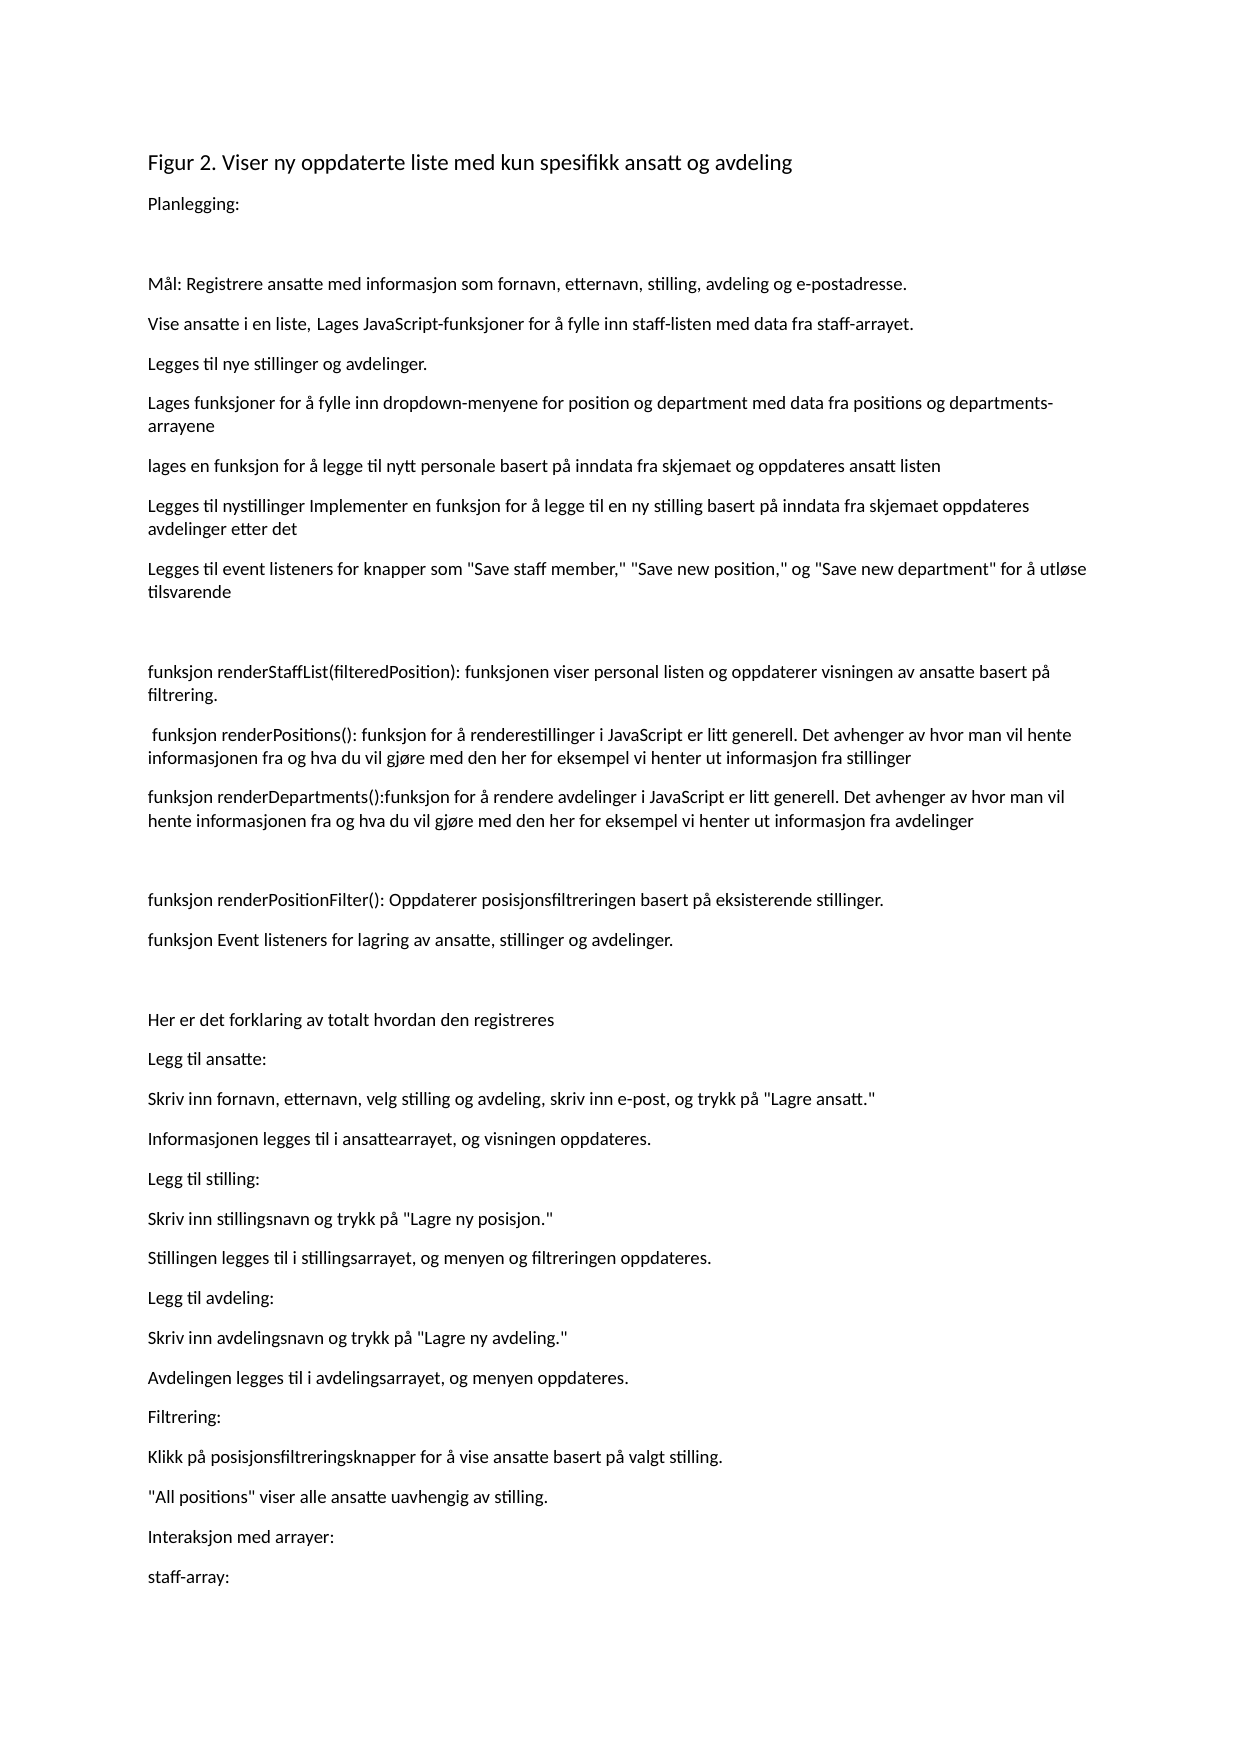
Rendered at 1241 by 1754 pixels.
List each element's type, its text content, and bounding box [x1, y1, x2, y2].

text Legges til nye stillinger og avdelinger. [148, 352, 1093, 374]
text lages en funksjon for å legge til nytt personale basert på inndata fra skjemaet og oppdateres ansatt listen [148, 454, 1093, 477]
text Mål: Registrere ansatte med informasjon som fornavn, etternavn, stilling, avdeling og e-postadresse. [148, 272, 1093, 295]
text Lages funksjoner for å fylle inn dropdown-menyene for position og department med data fra positions og departments-arrayene [148, 391, 1093, 437]
text Filtrering: [148, 1406, 1093, 1428]
text Legg til stilling: [148, 1167, 1093, 1190]
text funksjon renderPositions(): funksjon for å renderestillinger i JavaScript er litt generell. Det avhenger av hvor man vil hente informasjonen fra og hva du vil gjøre med den her for eksempel vi henter ut informasjon fra stillinger [148, 723, 1093, 769]
text Informasjonen legges til i ansattearrayet, og visningen oppdateres. [148, 1127, 1093, 1150]
text Her er det forklaring av totalt hvordan den registreres [148, 1008, 1093, 1031]
text Legges til nystillinger Implementer en funksjon for å legge til en ny stilling basert på inndata fra skjemaet oppdateres avdelinger etter det [148, 494, 1093, 540]
text Avdelingen legges til i avdelingsarrayet, og menyen oppdateres. [148, 1366, 1093, 1389]
text Skriv inn avdelingsnavn og trykk på "Lagre ny avdeling." [148, 1326, 1093, 1349]
text Skriv inn fornavn, etternavn, velg stilling og avdeling, skriv inn e-post, og trykk på "Lagre ansatt." [148, 1087, 1093, 1110]
text Skriv inn stillingsnavn og trykk på "Lagre ny posisjon." [148, 1207, 1093, 1229]
text Legg til ansatte: [148, 1047, 1093, 1070]
text Planlegging: [148, 192, 1093, 215]
text Figur 2. Viser ny oppdaterte liste med kun spesifikk ansatt og avdeling [148, 148, 1093, 176]
text Vise ansatte i en liste, Lages JavaScript-funksjoner for å fylle inn staff-listen med data fra staff-arrayet. [148, 312, 1093, 335]
text funksjon Event listeners for lagring av ansatte, stillinger og avdelinger. [148, 928, 1093, 951]
text funksjon renderPositionFilter(): Oppdaterer posisjonsfiltreringen basert på eksisterende stillinger. [148, 888, 1093, 911]
text Legges til event listeners for knapper som "Save staff member," "Save new position," og "Save new department" for å utløse tilsvarende [148, 557, 1093, 603]
text Klikk på posisjonsfiltreringsknapper for å vise ansatte basert på valgt stilling. [148, 1445, 1093, 1468]
text Stillingen legges til i stillingsarrayet, og menyen og filtreringen oppdateres. [148, 1246, 1093, 1269]
text staff-array: [148, 1565, 1093, 1588]
text "All positions" viser alle ansatte uavhengig av stilling. [148, 1485, 1093, 1508]
text funksjon renderStaffList(filteredPosition): funksjonen viser personal listen og oppdaterer visningen av ansatte basert på filtrering. [148, 660, 1093, 706]
text Interaksjon med arrayer: [148, 1525, 1093, 1548]
text Legg til avdeling: [148, 1286, 1093, 1309]
text funksjon renderDepartments():funksjon for å rendere avdelinger i JavaScript er litt generell. Det avhenger av hvor man vil hente informasjonen fra og hva du vil gjøre med den her for eksempel vi henter ut informasjon fra avdelinger [148, 786, 1093, 832]
